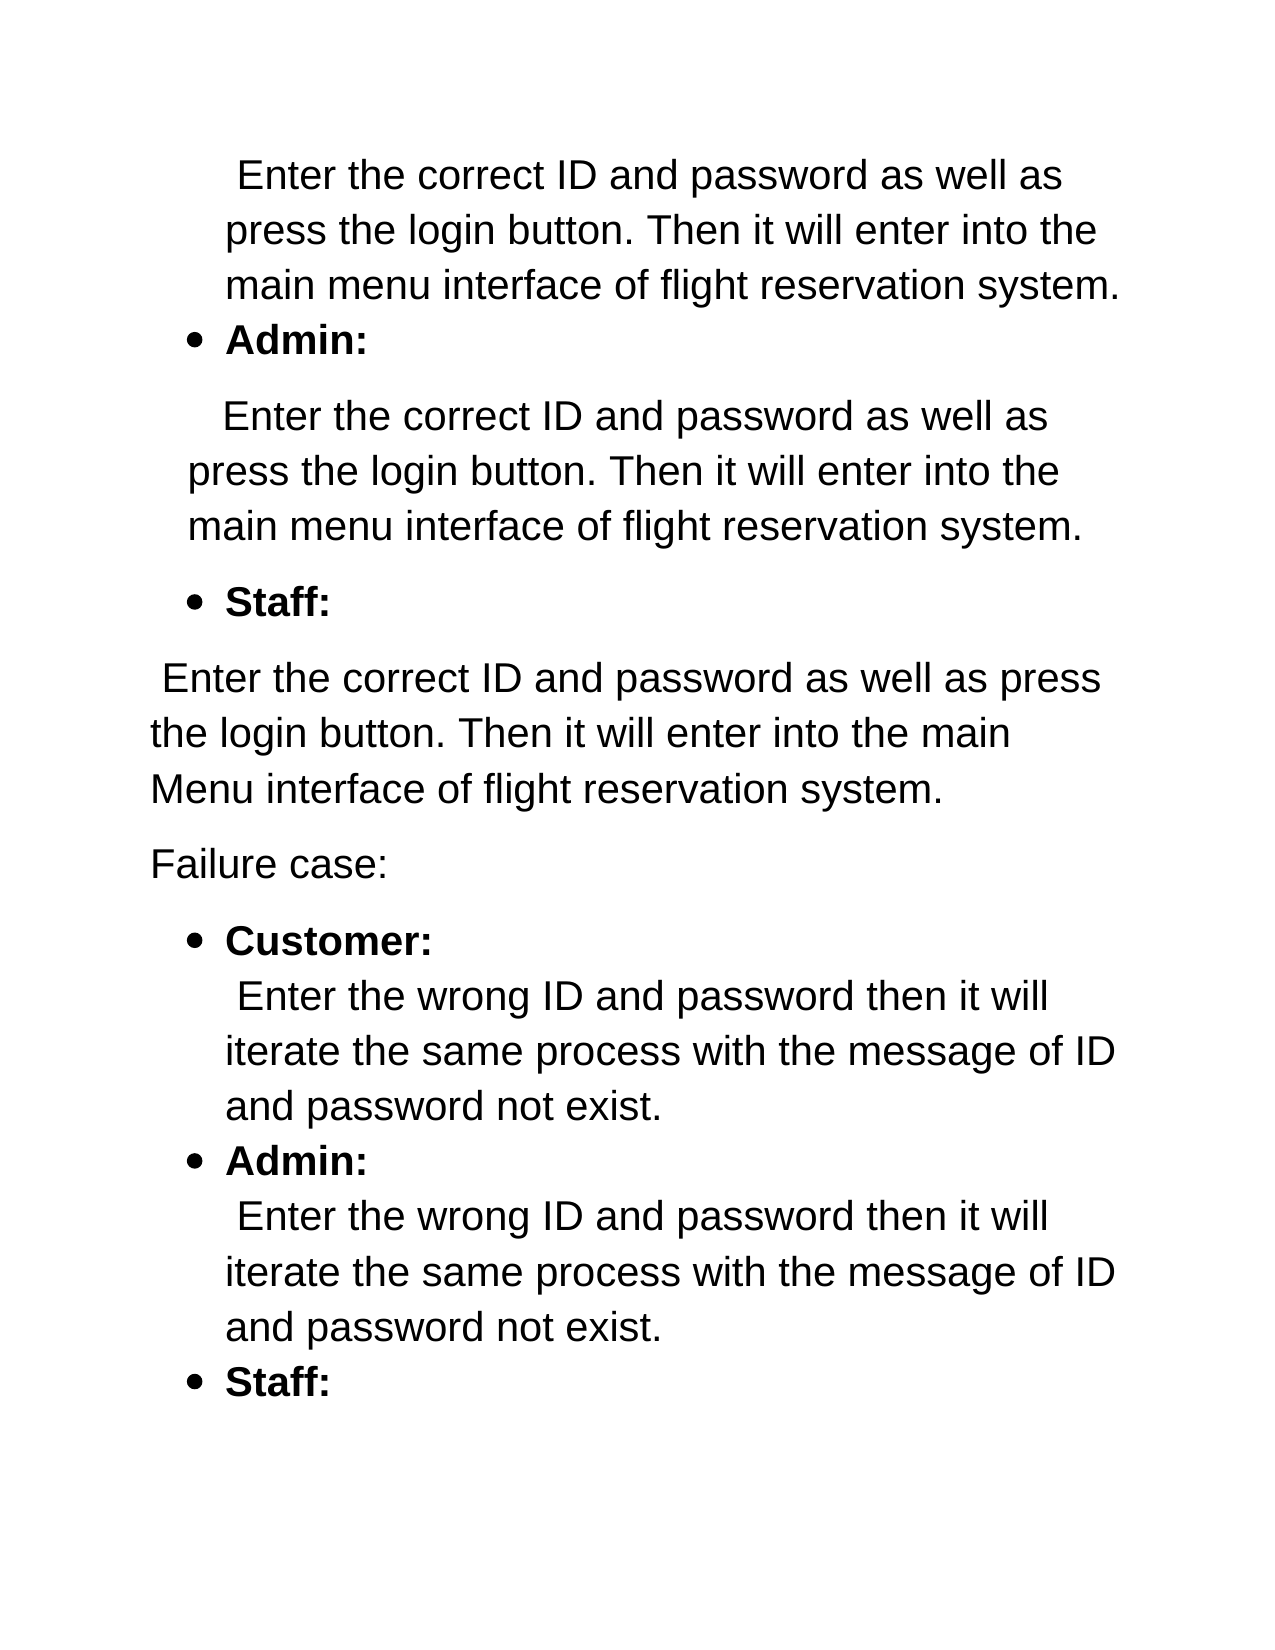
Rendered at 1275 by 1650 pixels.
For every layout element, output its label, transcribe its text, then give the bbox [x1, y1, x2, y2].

list Enter the correct ID and password as well as press the login button. Then it will enter into the main menu interface of flight reservation system. [225, 150, 1125, 308]
list Staff: [187, 1357, 1125, 1405]
list Customer: [187, 916, 1125, 964]
list Admin: [187, 315, 1125, 363]
list Admin: [187, 1136, 1125, 1184]
text Enter the correct ID and password as well as press the login button. Then it will enter into the main menu interface of flight reservation system. [187, 391, 1125, 549]
list Staff: [187, 578, 1125, 626]
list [225, 1192, 1125, 1350]
text Failure case: [150, 840, 1125, 888]
list Enter the wrong ID and password then it will iterate the same process with the message of ID and password not exist. [225, 971, 1125, 1129]
text Enter the correct ID and password as well as press the login button. Then it will enter into the main Menu interface of flight reservation system. [150, 654, 1125, 812]
